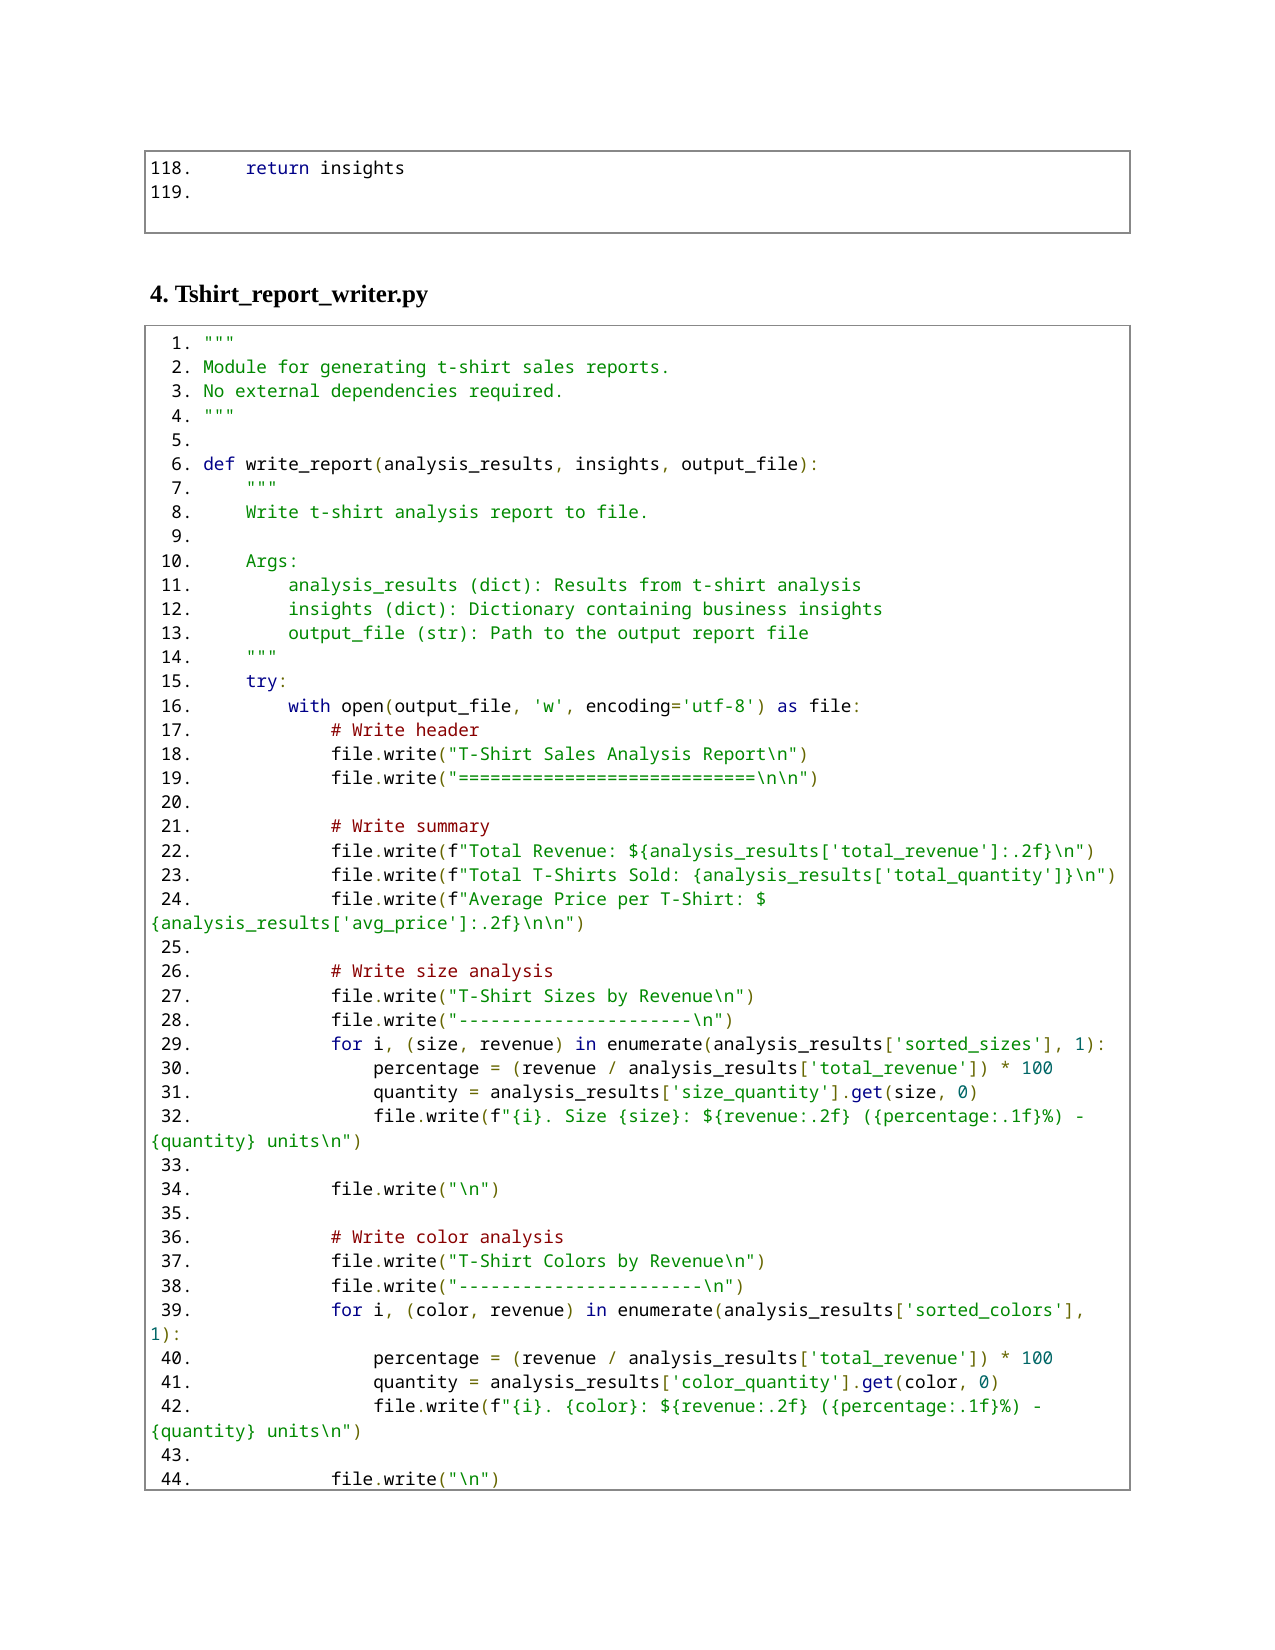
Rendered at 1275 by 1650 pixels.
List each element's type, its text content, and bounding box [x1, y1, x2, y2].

text 9. [150, 524, 1125, 548]
text 39. for i, (color, revenue) in enumerate(analysis_results['sorted_colors'], 1): [150, 1297, 1125, 1346]
text 43. [150, 1442, 1125, 1466]
text 119. [150, 180, 1125, 204]
text 7. """ [150, 476, 1125, 500]
text 2. Module for generating t-shirt sales reports. [150, 355, 1125, 379]
text 5. [150, 427, 1125, 451]
text 22. file.write(f"Total Revenue: ${analysis_results['total_revenue']:.2f}\n") [150, 838, 1125, 862]
text 25. [150, 935, 1125, 959]
text 16. with open(output_file, 'w', encoding='utf-8') as file: [150, 693, 1125, 717]
text 36. # Write color analysis [150, 1225, 1125, 1249]
text 11. analysis_results (dict): Results from t-shirt analysis [150, 572, 1125, 596]
text 40. percentage = (revenue / analysis_results['total_revenue']) * 100 [150, 1346, 1125, 1370]
text 19. file.write("============================\n\n") [150, 766, 1125, 790]
text 10. Args: [150, 548, 1125, 572]
text 18. file.write("T-Shirt Sales Analysis Report\n") [150, 741, 1125, 766]
text 41. quantity = analysis_results['color_quantity'].get(color, 0) [150, 1370, 1125, 1394]
text 21. # Write summary [150, 814, 1125, 838]
text 3. No external dependencies required. [150, 379, 1125, 403]
text 4. Tshirt_report_writer.py [150, 279, 1125, 308]
text 20. [150, 790, 1125, 814]
text 1. """ [146, 326, 1129, 355]
text 118. return insights [146, 152, 1129, 180]
text 13. output_file (str): Path to the output report file [150, 621, 1125, 645]
text 4. """ [150, 403, 1125, 427]
text 14. """ [150, 645, 1125, 669]
text 34. file.write("\n") [150, 1176, 1125, 1201]
text 33. [150, 1152, 1125, 1176]
text 17. # Write header [150, 717, 1125, 741]
text 15. try: [150, 669, 1125, 693]
text 6. def write_report(analysis_results, insights, output_file): [150, 451, 1125, 476]
text 42. file.write(f"{i}. {color}: ${revenue:.2f} ({percentage:.1f}%) - {quantity} units\n") [150, 1394, 1125, 1442]
text 35. [150, 1201, 1125, 1225]
text 37. file.write("T-Shirt Colors by Revenue\n") [150, 1249, 1125, 1273]
text 44. file.write("\n") [150, 1466, 1125, 1489]
text 24. file.write(f"Average Price per T-Shirt: ${analysis_results['avg_price']:.2f}\n\n") [150, 886, 1125, 935]
text 26. # Write size analysis [150, 959, 1125, 983]
text 29. for i, (size, revenue) in enumerate(analysis_results['sorted_sizes'], 1): [150, 1031, 1125, 1056]
text 28. file.write("----------------------\n") [150, 1007, 1125, 1031]
text 23. file.write(f"Total T-Shirts Sold: {analysis_results['total_quantity']}\n") [150, 862, 1125, 886]
text 32. file.write(f"{i}. Size {size}: ${revenue:.2f} ({percentage:.1f}%) - {quantity} units\n") [150, 1104, 1125, 1152]
text 12. insights (dict): Dictionary containing business insights [150, 596, 1125, 621]
text 27. file.write("T-Shirt Sizes by Revenue\n") [150, 983, 1125, 1007]
text 38. file.write("-----------------------\n") [150, 1273, 1125, 1297]
text 31. quantity = analysis_results['size_quantity'].get(size, 0) [150, 1080, 1125, 1104]
text 8. Write t-shirt analysis report to file. [150, 500, 1125, 524]
text 30. percentage = (revenue / analysis_results['total_revenue']) * 100 [150, 1056, 1125, 1080]
